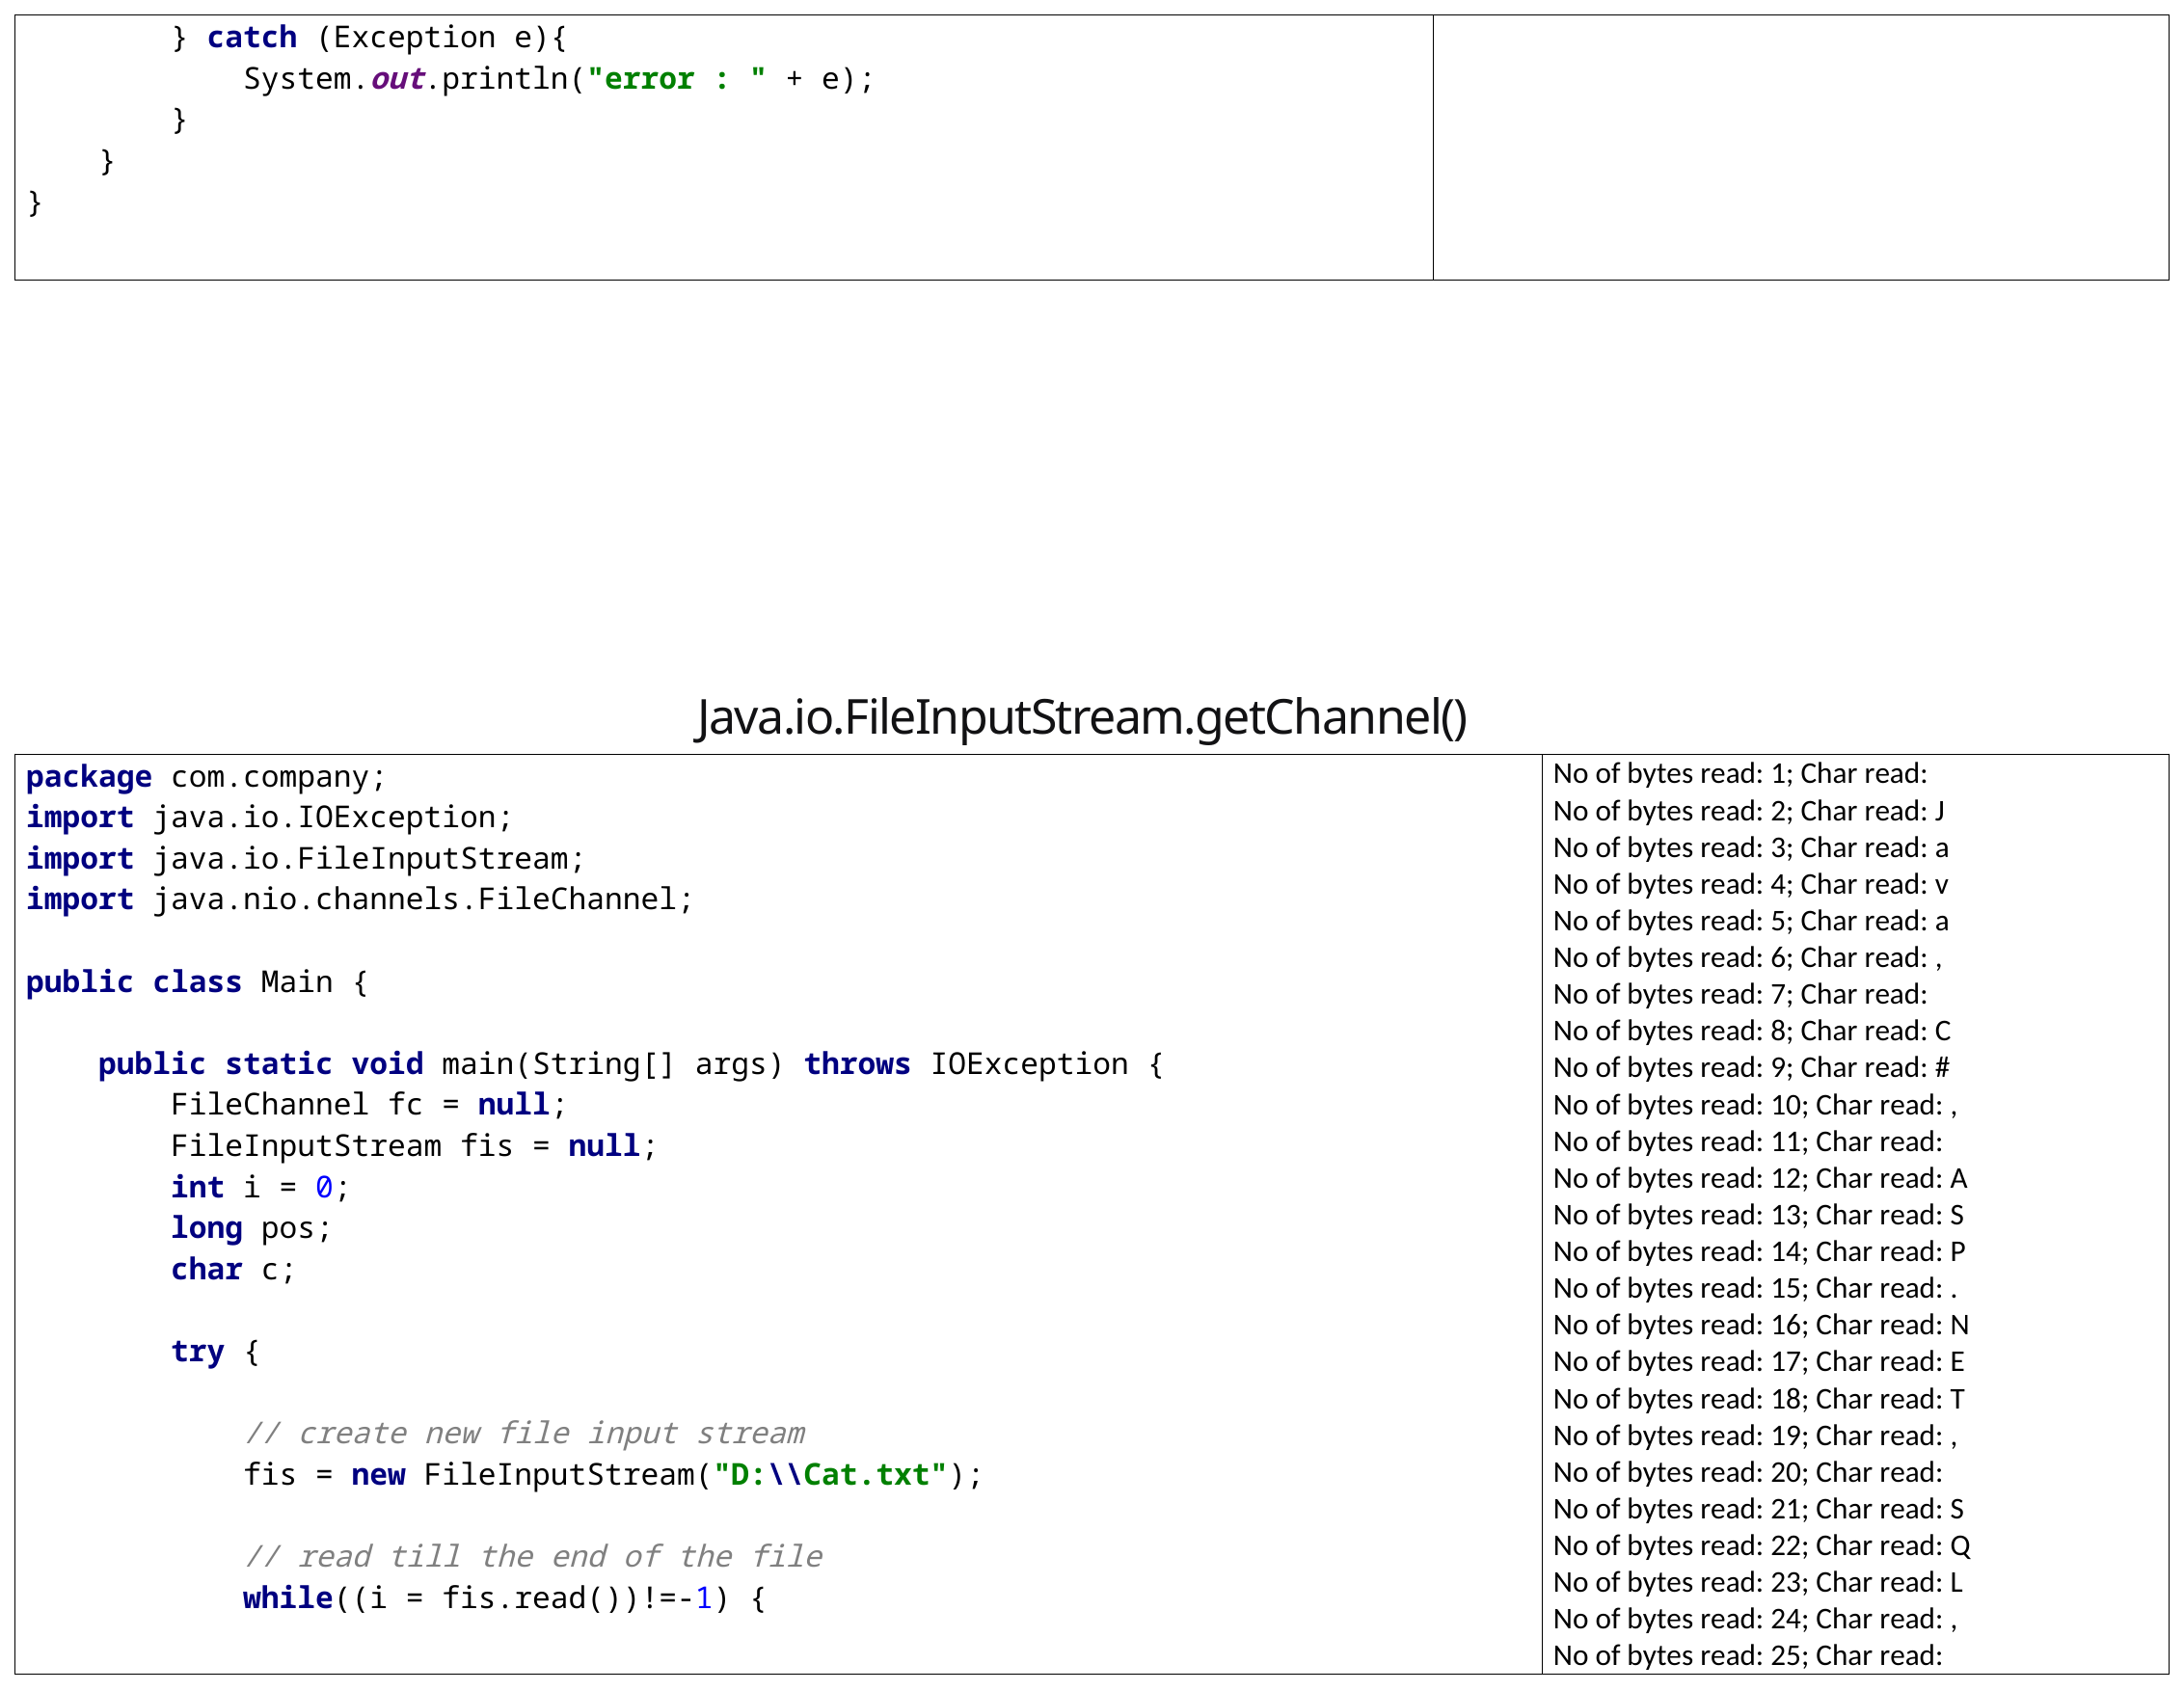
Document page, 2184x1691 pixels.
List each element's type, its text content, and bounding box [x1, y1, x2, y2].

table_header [1543, 755, 2169, 1674]
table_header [1434, 15, 2169, 279]
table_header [15, 755, 1542, 1674]
subtitle Java.io.FileInputStream.getChannel() [14, 683, 2165, 749]
